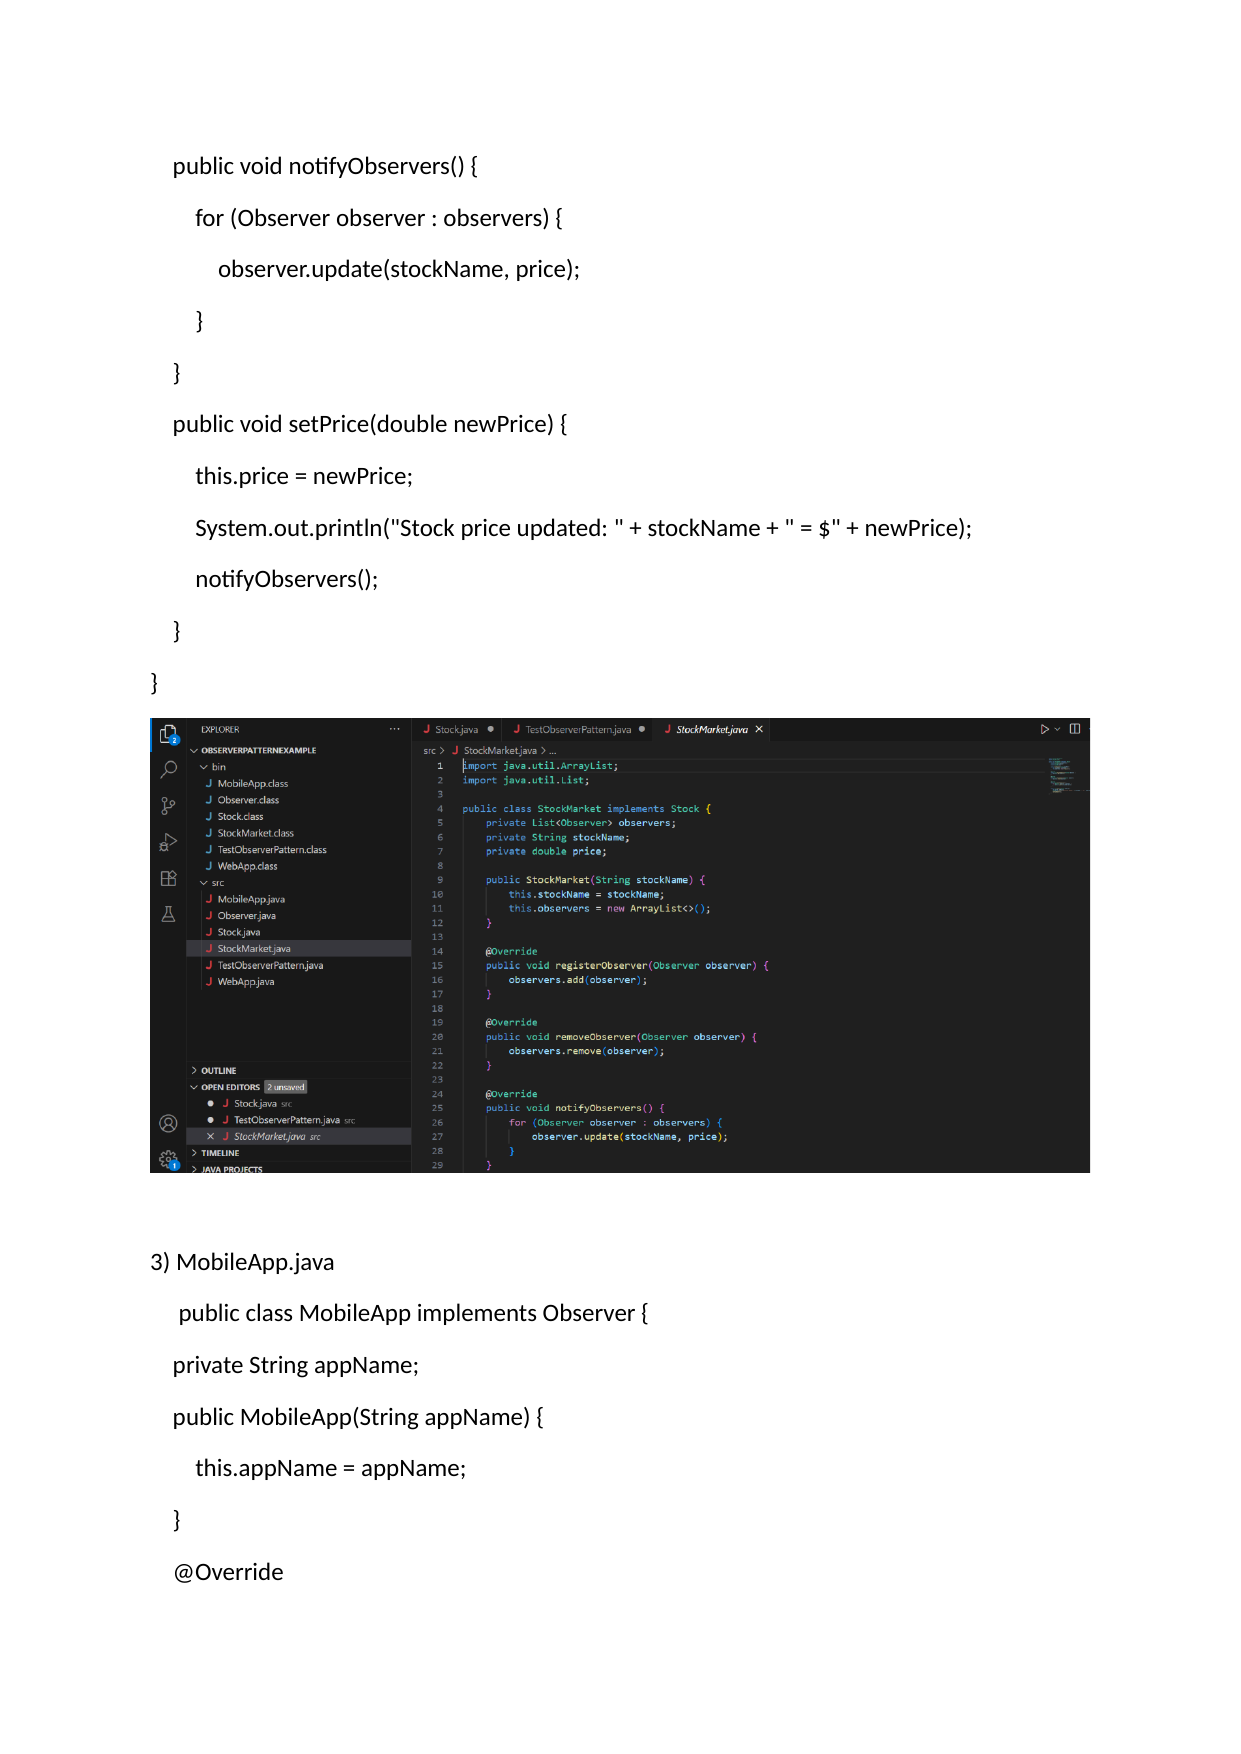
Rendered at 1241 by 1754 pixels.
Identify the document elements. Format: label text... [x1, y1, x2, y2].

text } [150, 667, 1090, 697]
text @Override [150, 1556, 1090, 1586]
text System.out.println("Stock price updated: " + stockName + " = $" + newPrice); [150, 512, 1090, 542]
text } [150, 305, 1090, 336]
text public void notifyObservers() { [150, 150, 1090, 181]
text } [150, 357, 1090, 387]
text this.appName = appName; [150, 1452, 1090, 1483]
text } [150, 615, 1090, 646]
text } [150, 1504, 1090, 1534]
text public class MobileApp implements Observer { [150, 1297, 1090, 1328]
text 3) MobileApp.java [150, 1246, 1090, 1276]
text for (Observer observer : observers) { [150, 202, 1090, 232]
text public MobileApp(String appName) { [150, 1401, 1090, 1431]
text observer.update(stockName, price); [150, 253, 1090, 284]
picture [150, 718, 1091, 1173]
text private String appName; [150, 1349, 1090, 1379]
text notifyObservers(); [150, 563, 1090, 594]
text public void setPrice(double newPrice) { [150, 408, 1090, 439]
text this.price = newPrice; [150, 460, 1090, 491]
